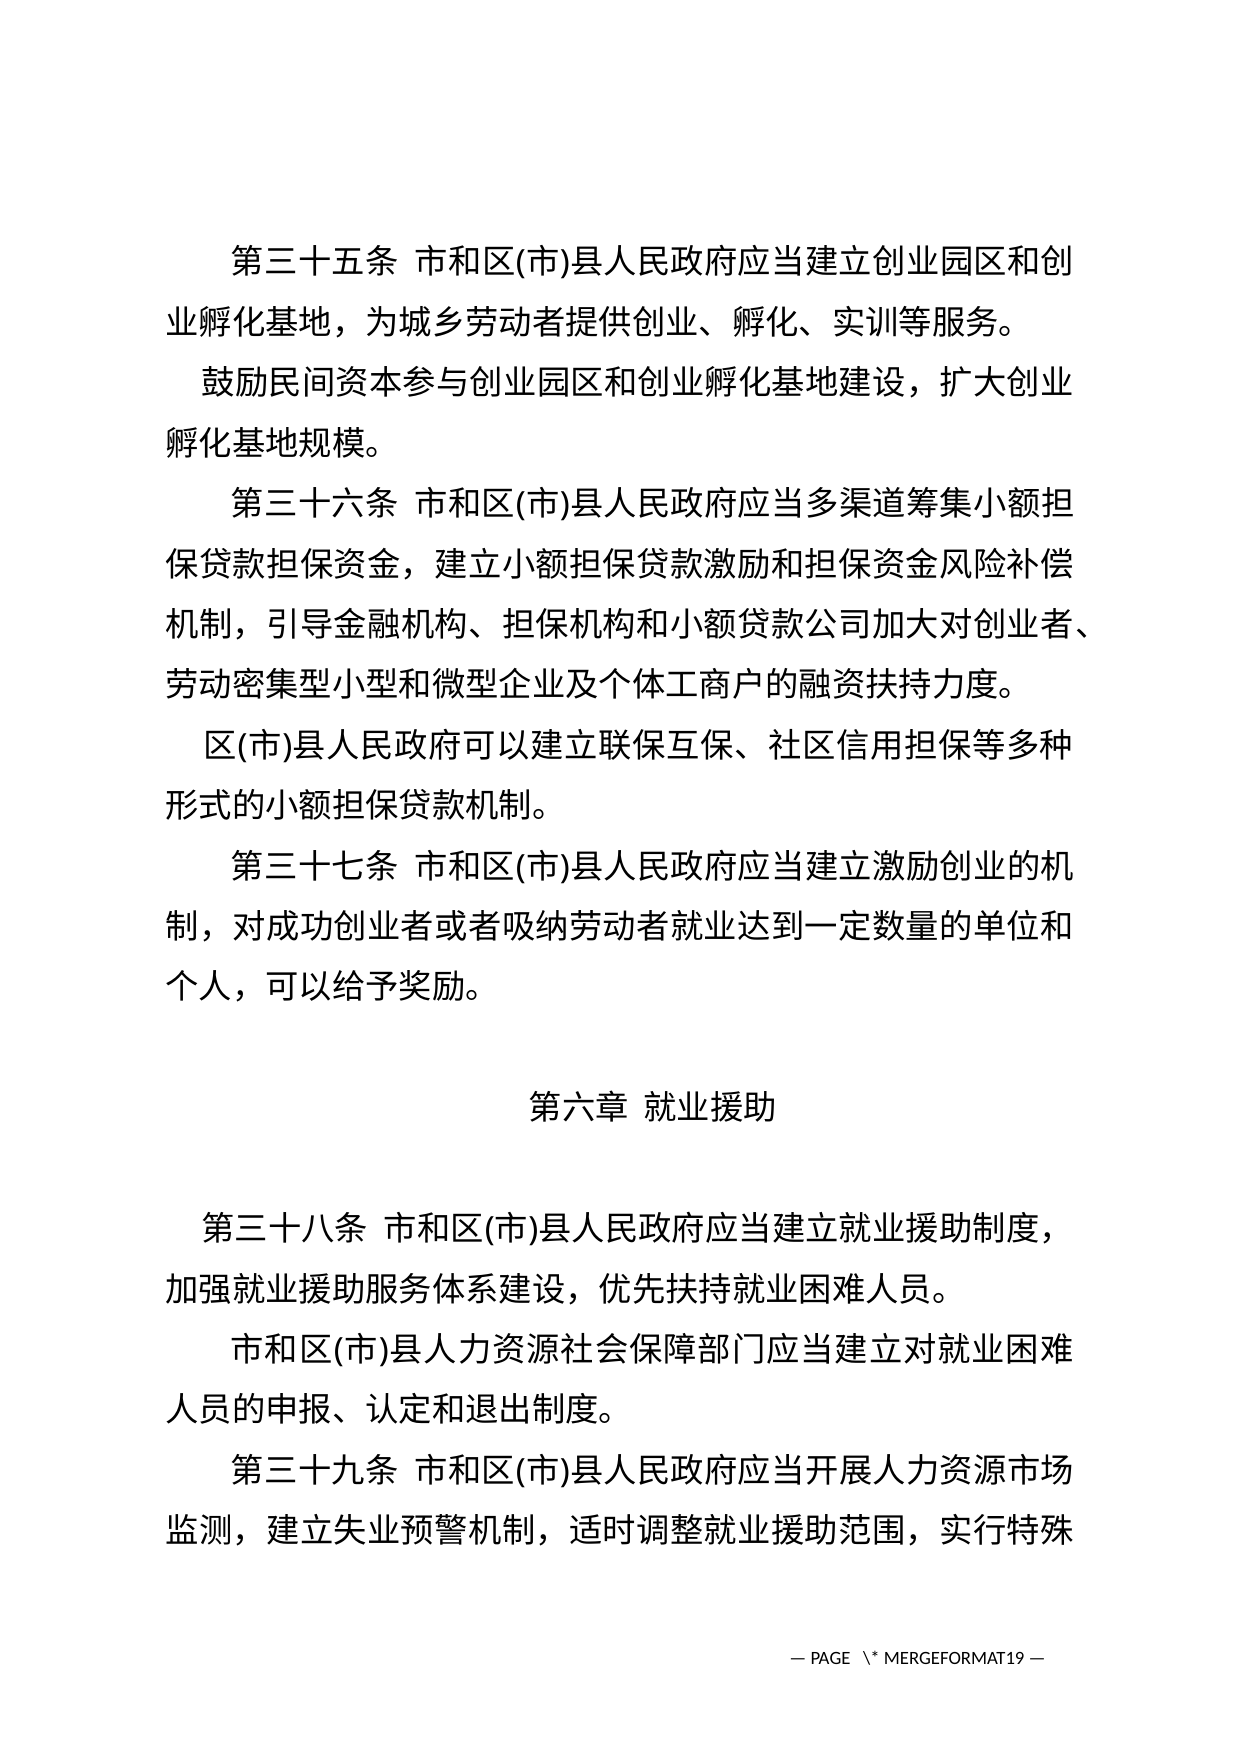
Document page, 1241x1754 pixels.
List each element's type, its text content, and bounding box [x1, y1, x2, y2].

text 第六章 就业援助 [165, 1071, 1075, 1132]
text 区(市)县人民政府可以建立联保互保、社区信用担保等多种形式的小额担保贷款机制。 [165, 709, 1075, 830]
text 市和区(市)县人力资源社会保障部门应当建立对就业困难人员的申报、认定和退出制度。 [165, 1313, 1075, 1434]
text 第三十五条 市和区(市)县人民政府应当建立创业园区和创业孵化基地，为城乡劳动者提供创业、孵化、实训等服务。 [165, 226, 1075, 346]
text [165, 1434, 1075, 1555]
text 第三十八条 市和区(市)县人民政府应当建立就业援助制度，加强就业援助服务体系建设，优先扶持就业困难人员。 [165, 1192, 1075, 1313]
text 第三十七条 市和区(市)县人民政府应当建立激励创业的机制，对成功创业者或者吸纳劳动者就业达到一定数量的单位和个人，可以给予奖励。 [165, 830, 1075, 1011]
text 第三十六条 市和区(市)县人民政府应当多渠道筹集小额担保贷款担保资金，建立小额担保贷款激励和担保资金风险补偿机制，引导金融机构、担保机构和小额贷款公司加大对创业者、劳动密集型小型和微型企业及个体工商户的融资扶持力度。 [165, 467, 1075, 709]
text 鼓励民间资本参与创业园区和创业孵化基地建设，扩大创业孵化基地规模。 [165, 346, 1075, 467]
